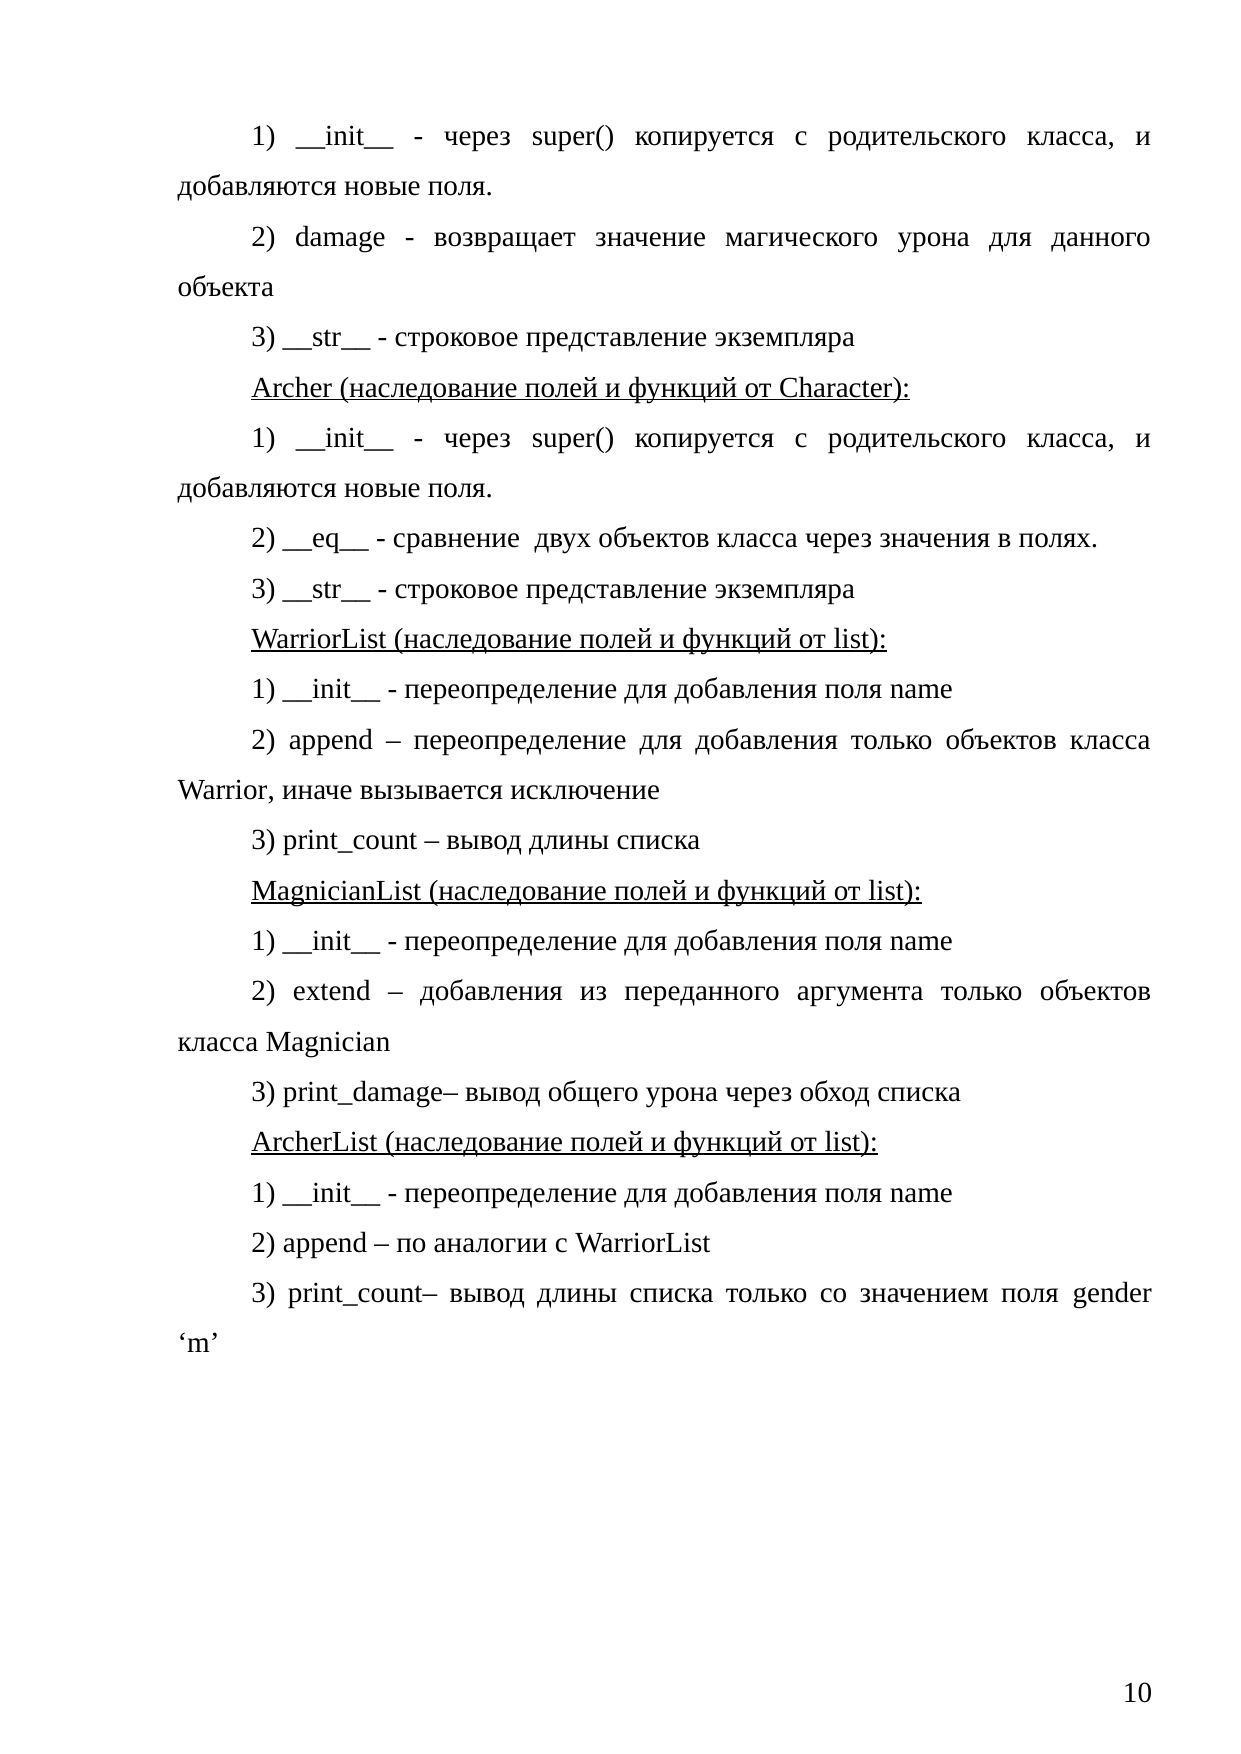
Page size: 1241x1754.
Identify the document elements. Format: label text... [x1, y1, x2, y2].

text 1) __init__ - через super() копируется с родительского класса, и добавляются новые поля. [177, 118, 1152, 202]
text ArcherList (наследование полей и функций от list): [177, 1124, 1152, 1158]
text 2) extend – добавления из переданного аргумента только объектов класса Magnician [177, 973, 1152, 1057]
text 1) __init__ - переопределение для добавления поля name [177, 1175, 1152, 1208]
text 2) __eq__ - сравнение двух объектов класса через значения в полях. [177, 521, 1152, 554]
text 3) print_count – вывод длины списка [177, 822, 1152, 856]
text 3) __str__ - строковое представление экземпляра [177, 319, 1152, 353]
text 3) print_count– вывод длины списка только со значением поля gender ‘m’ [177, 1275, 1152, 1359]
text 2) append – переопределение для добавления только объектов класса Warrior, иначе вызывается исключение [177, 722, 1152, 806]
text WarriorList (наследование полей и функций от list): [177, 621, 1152, 655]
text MagnicianList (наследование полей и функций от list): [177, 873, 1152, 906]
text 3) print_damage– вывод общего урона через обход списка [177, 1074, 1152, 1108]
text 1) __init__ - через super() копируется с родительского класса, и добавляются новые поля. [177, 420, 1152, 504]
text 1) __init__ - переопределение для добавления поля name [177, 672, 1152, 705]
text 2) append – по аналогии с WarriorList [177, 1225, 1152, 1258]
text 1) __init__ - переопределение для добавления поля name [177, 923, 1152, 957]
text 3) __str__ - строковое представление экземпляра [177, 571, 1152, 604]
text Archer (наследование полей и функций от Character): [177, 370, 1152, 403]
text 2) damage - возвращает значение магического урона для данного объекта [177, 219, 1152, 303]
